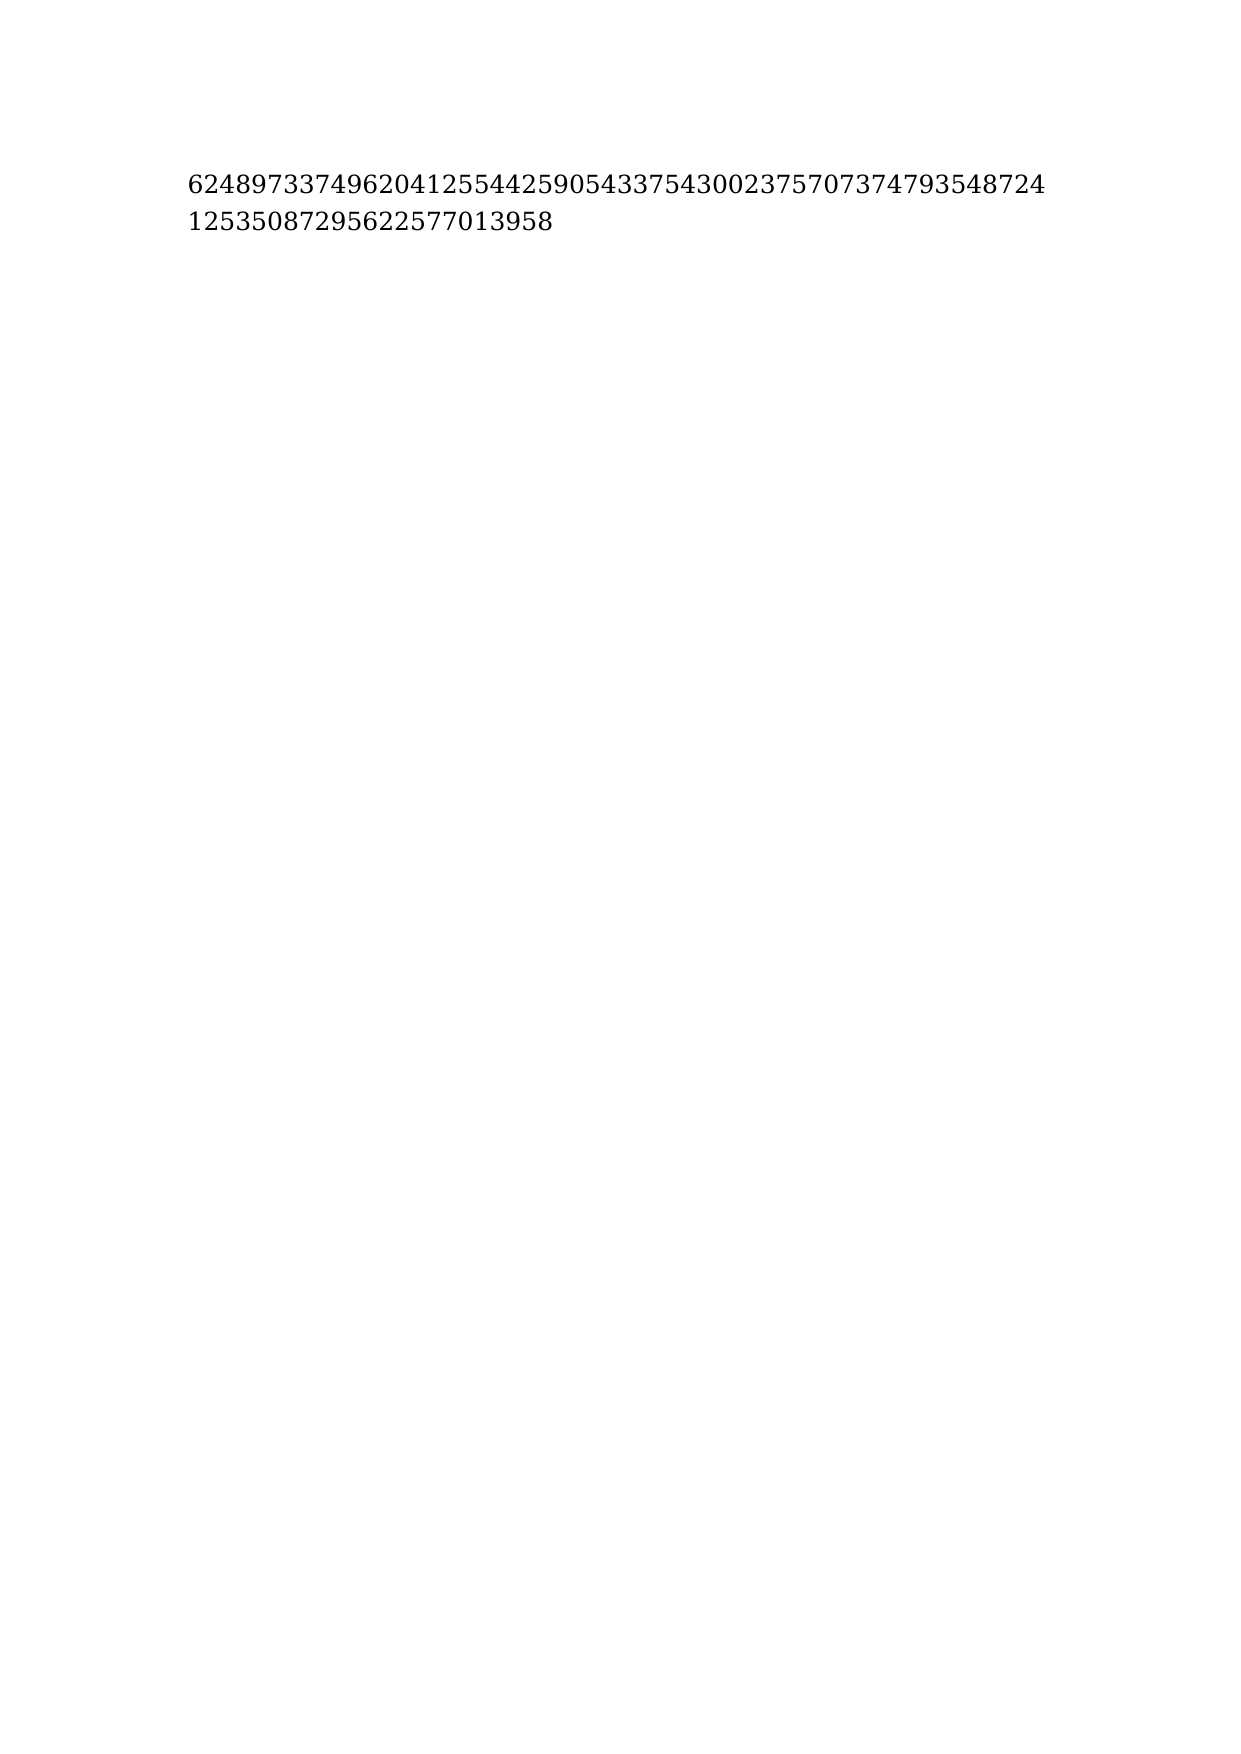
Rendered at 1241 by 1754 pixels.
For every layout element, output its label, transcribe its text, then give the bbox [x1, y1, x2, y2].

text 62489733749620412554425905433754300237570737479354872412535087295622577013958 [187, 164, 1053, 239]
